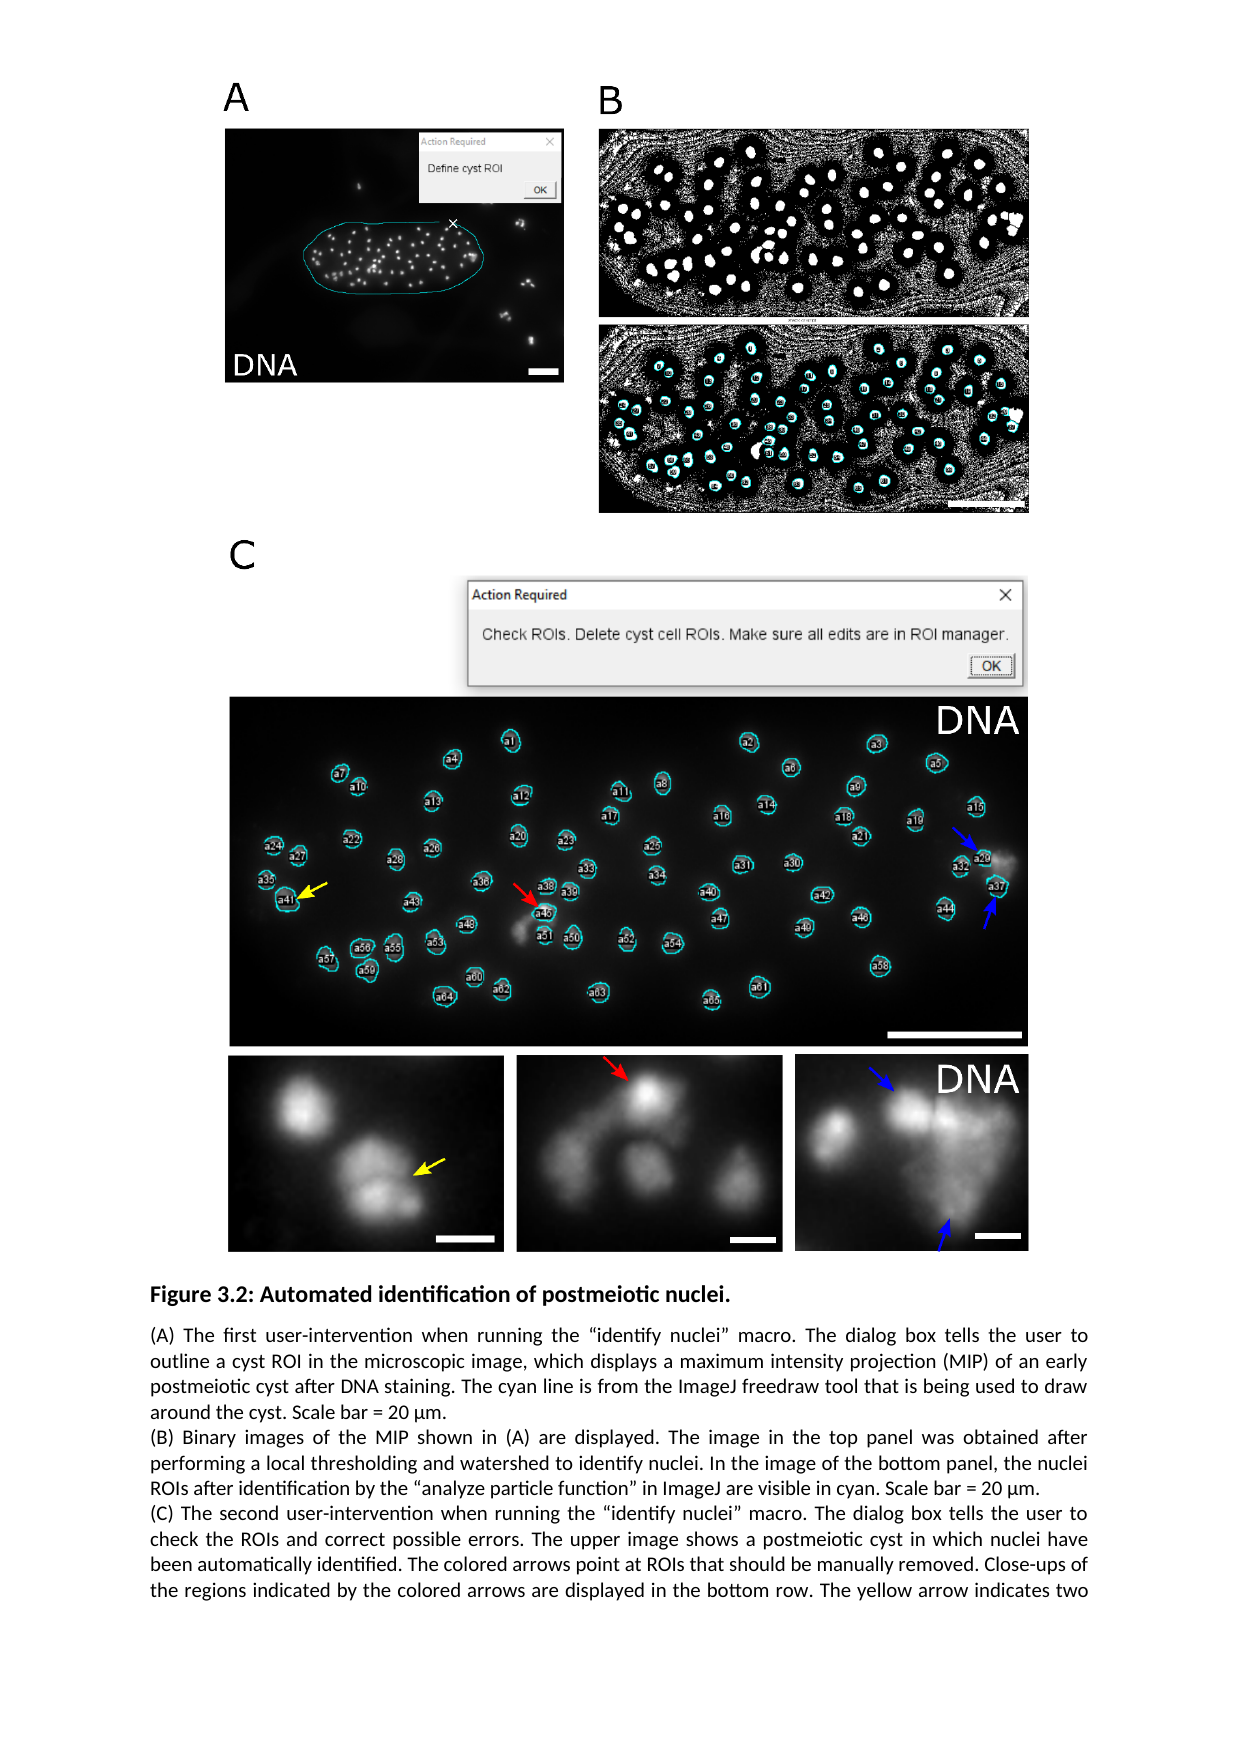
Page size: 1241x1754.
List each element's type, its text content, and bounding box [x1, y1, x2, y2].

picture [162, 81, 1115, 1265]
text (B) Binary images of the MIP shown in (A) are displayed. The image in the top panel was obtained after performing a local thresholding and watershed to identify nuclei. In the image of the bottom panel, the nuclei ROIs after identification by the “analyze particle function” in ImageJ are visible in cyan. Scale bar = 20 µm. [150, 1424, 1090, 1501]
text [150, 1501, 1090, 1602]
text (A) The first user-intervention when running the “identify nuclei” macro. The dialog box tells the user to outline a cyst ROI in the microscopic image, which displays a maximum intensity projection (MIP) of an early postmeiotic cyst after DNA staining. The cyan line is from the ImageJ freedraw tool that is being used to draw around the cyst. Scale bar = 20 µm. [150, 1323, 1090, 1424]
